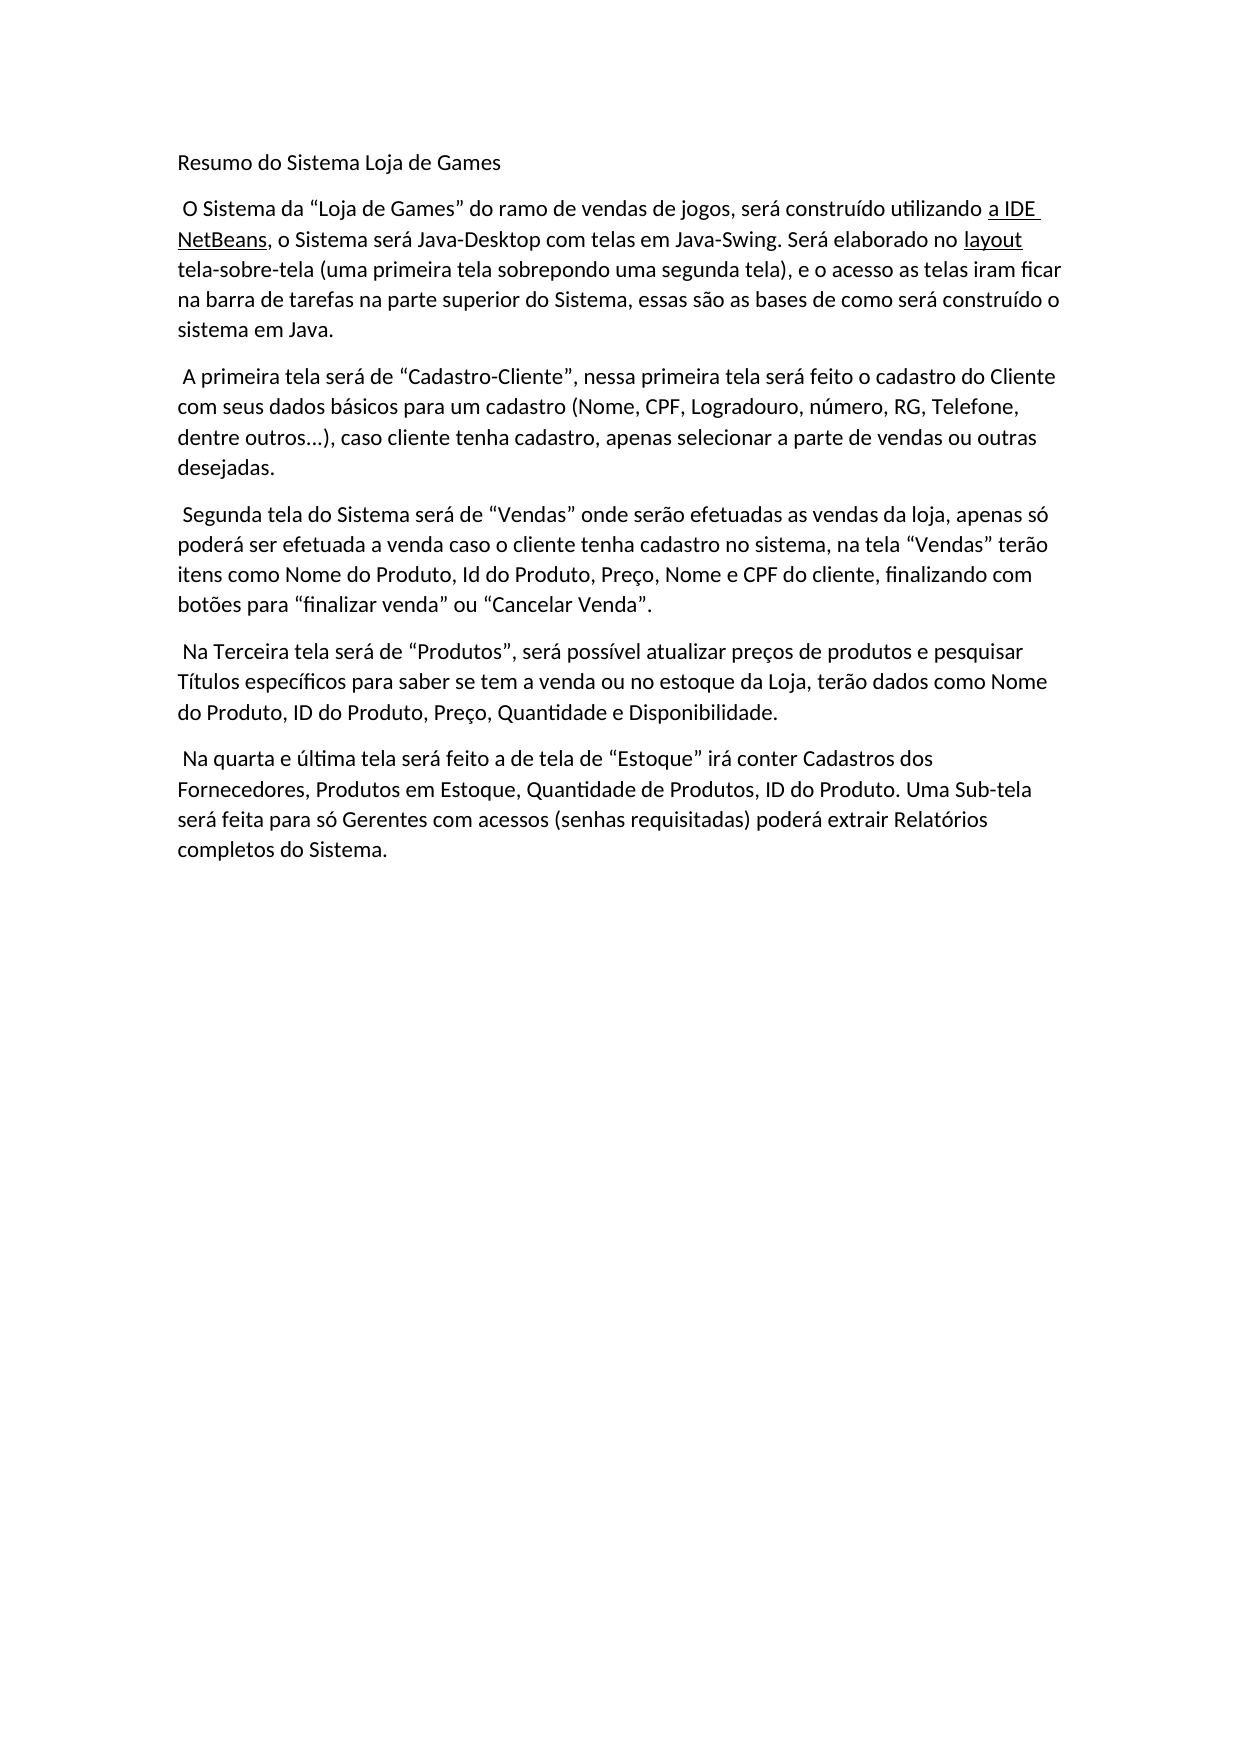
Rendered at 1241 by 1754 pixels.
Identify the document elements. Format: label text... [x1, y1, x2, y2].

text Na Terceira tela será de “Produtos”, será possível atualizar preços de produtos e pesquisar Títulos específicos para saber se tem a venda ou no estoque da Loja, terão dados como Nome do Produto, ID do Produto, Preço, Quantidade e Disponibilidade. [177, 637, 1063, 726]
text Na quarta e última tela será feito a de tela de “Estoque” irá conter Cadastros dos Fornecedores, Produtos em Estoque, Quantidade de Produtos, ID do Produto. Uma Sub-tela será feita para só Gerentes com acessos (senhas requisitadas) poderá extrair Relatórios completos do Sistema. [177, 744, 1063, 863]
text Segunda tela do Sistema será de “Vendas” onde serão efetuadas as vendas da loja, apenas só poderá ser efetuada a venda caso o cliente tenha cadastro no sistema, na tela “Vendas” terão itens como Nome do Produto, Id do Produto, Preço, Nome e CPF do cliente, finalizando com botões para “finalizar venda” ou “Cancelar Venda”. [177, 500, 1063, 618]
text A primeira tela será de “Cadastro-Cliente”, nessa primeira tela será feito o cadastro do Cliente com seus dados básicos para um cadastro (Nome, CPF, Logradouro, número, RG, Telefone, dentre outros...), caso cliente tenha cadastro, apenas selecionar a parte de vendas ou outras desejadas. [177, 362, 1063, 481]
text Resumo do Sistema Loja de Games [177, 148, 1063, 176]
text O Sistema da “Loja de Games” do ramo de vendas de jogos, será construído utilizando a IDE NetBeans, o Sistema será Java-Desktop com telas em Java-Swing. Será elaborado no layout tela-sobre-tela (uma primeira tela sobrepondo uma segunda tela), e o acesso as telas iram ficar na barra de tarefas na parte superior do Sistema, essas são as bases de como será construído o sistema em Java. [177, 194, 1063, 343]
